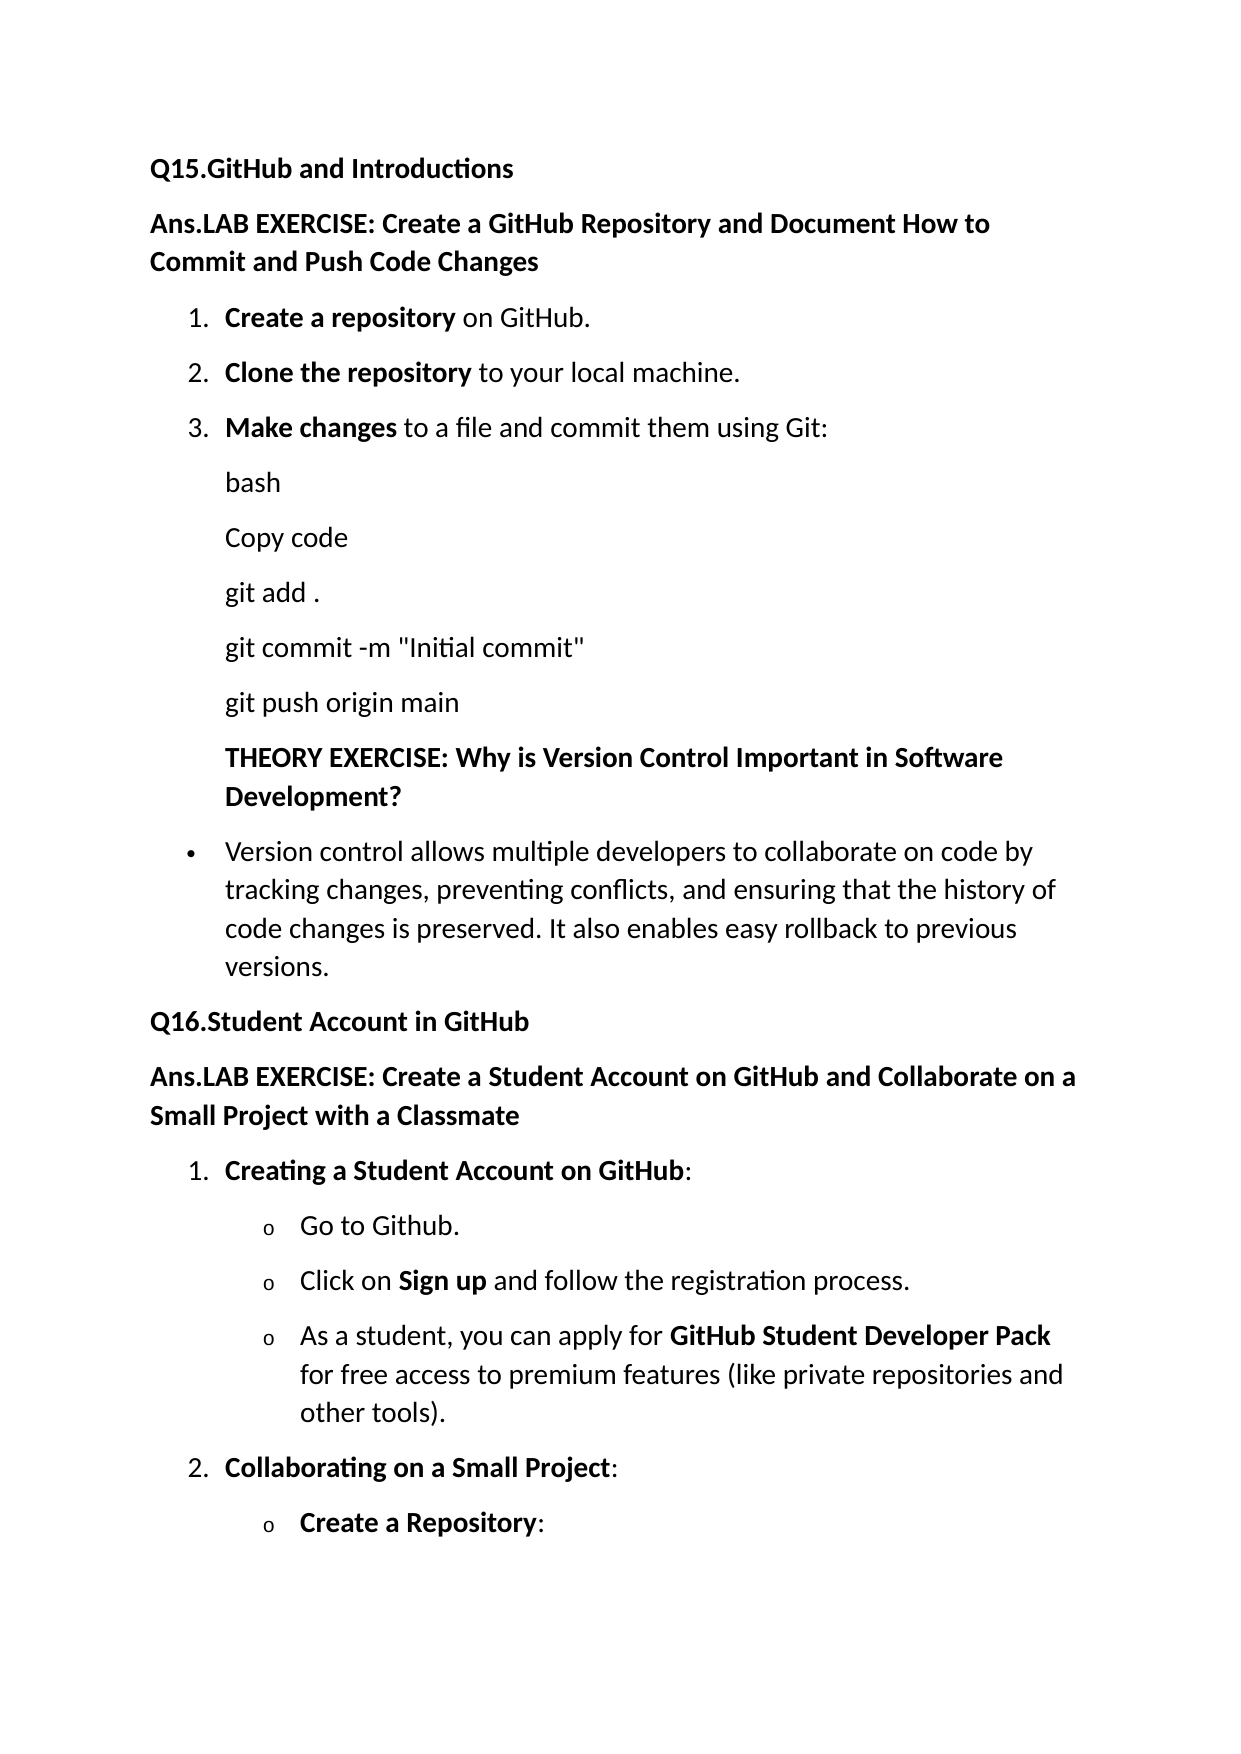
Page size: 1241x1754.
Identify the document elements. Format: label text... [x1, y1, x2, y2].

text THEORY EXERCISE: Why is Version Control Important in Software Development? [225, 739, 1090, 813]
list Click on Sign up and follow the registration process. [262, 1262, 1090, 1298]
list Collaborating on a Small Project: [187, 1449, 1090, 1485]
list Create a Repository: [262, 1504, 1090, 1540]
text git add . [225, 574, 1090, 610]
text Ans.LAB EXERCISE: Create a Student Account on GitHub and Collaborate on a Small Project with a Classmate [150, 1058, 1090, 1133]
text Copy code [225, 519, 1090, 555]
text bash [225, 464, 1090, 499]
text Q16.Student Account in GitHub [150, 1003, 1090, 1039]
text git push origin main [225, 684, 1090, 720]
text Ans.LAB EXERCISE: Create a GitHub Repository and Document How to Commit and Push Code Changes [150, 205, 1090, 279]
list Create a repository on GitHub. [187, 299, 1090, 334]
list Make changes to a file and commit them using Git: [187, 409, 1090, 444]
text Q15.GitHub and Introductions [150, 150, 1090, 186]
list As a student, you can apply for GitHub Student Developer Pack for free access to premium features (like private repositories and other tools). [262, 1317, 1090, 1430]
list Version control allows multiple developers to collaborate on code by tracking changes, preventing conflicts, and ensuring that the history of code changes is preserved. It also enables easy rollback to previous versions. [187, 833, 1090, 984]
list Clone the repository to your local machine. [187, 354, 1090, 389]
list Creating a Student Account on GitHub: [187, 1152, 1090, 1188]
text git commit -m "Initial commit" [225, 629, 1090, 665]
list Go to Github. [262, 1207, 1090, 1243]
